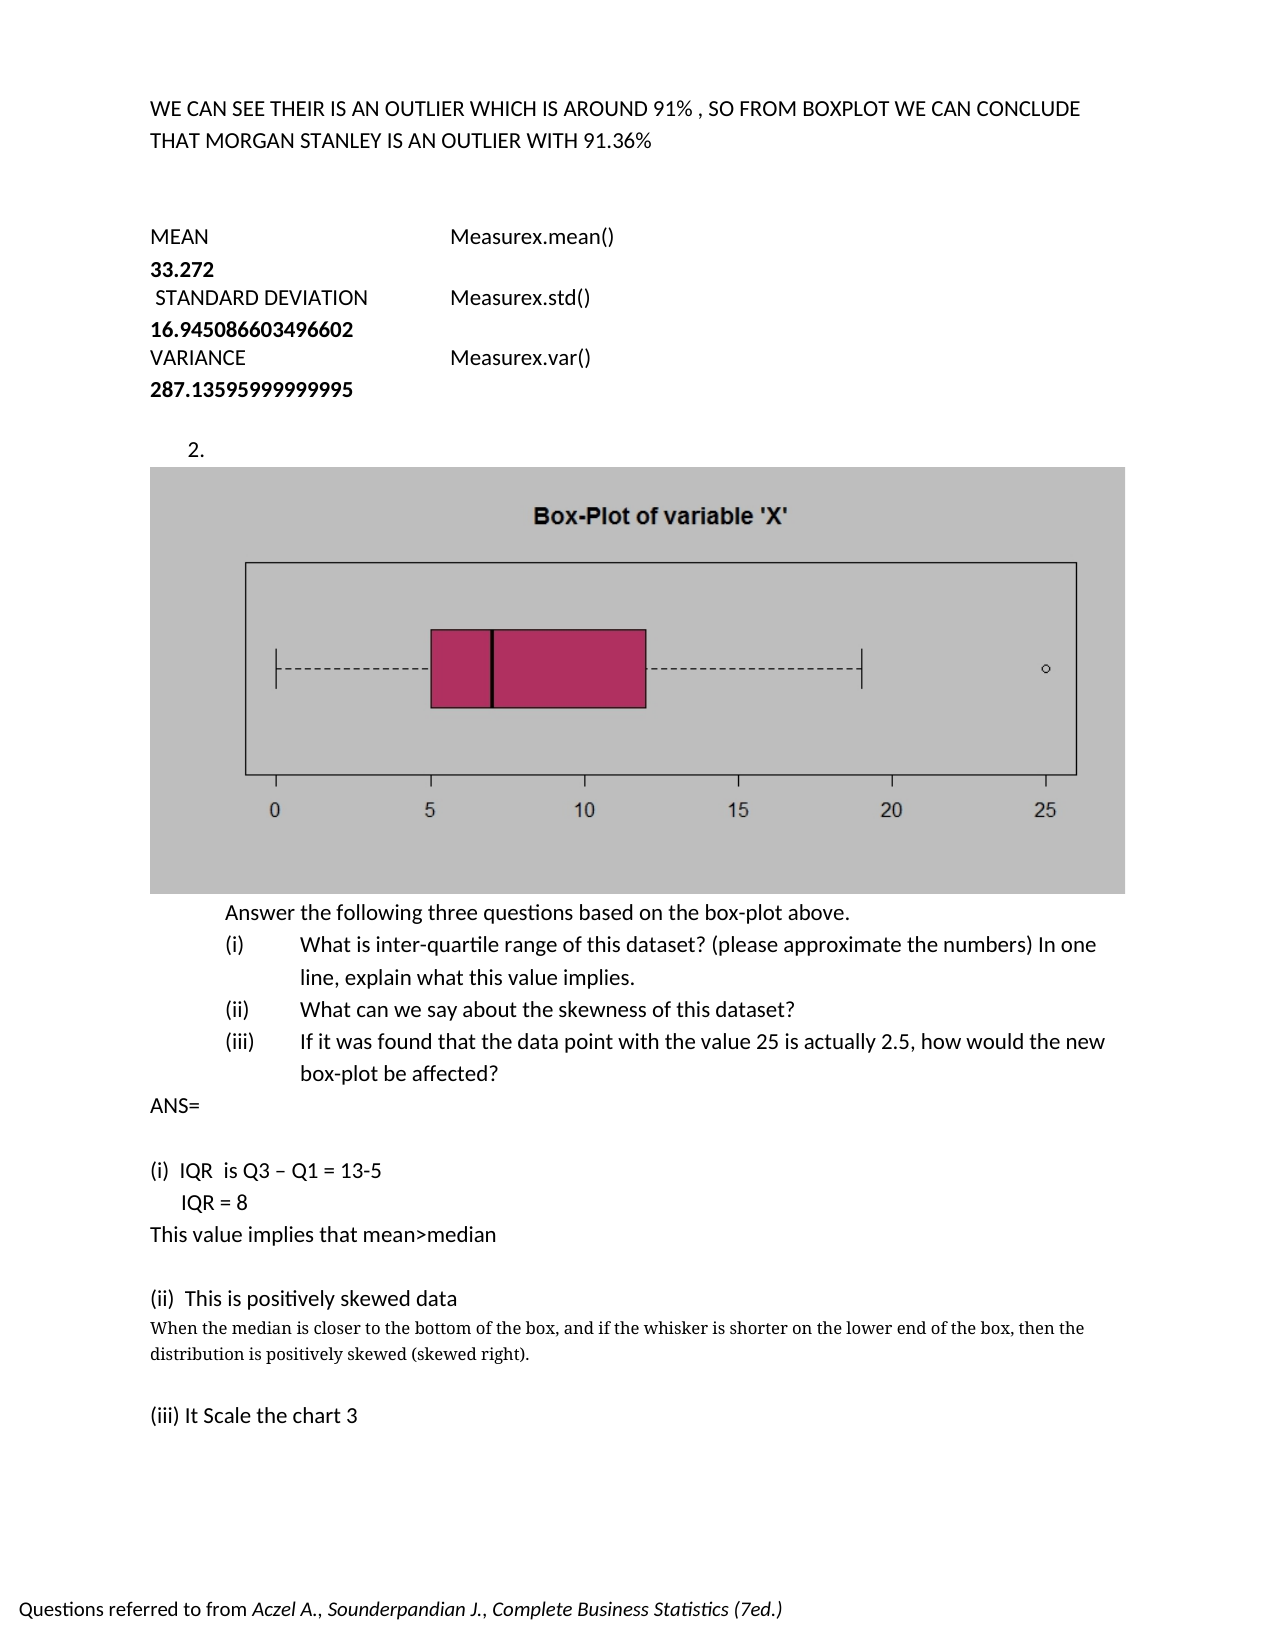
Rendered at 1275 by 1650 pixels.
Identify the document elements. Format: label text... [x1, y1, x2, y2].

text This value implies that mean>median [150, 1220, 1125, 1248]
text ANS= [150, 1091, 1125, 1119]
picture [150, 467, 1125, 894]
text 33.272 [150, 255, 1125, 283]
text STANDARD DEVIATION Measurex.std() [150, 283, 1125, 311]
text 287.13595999999995 [150, 375, 1125, 403]
text (i) IQR is Q3 – Q1 = 13-5 [150, 1156, 1125, 1184]
text VARIANCE Measurex.var() [150, 343, 1125, 371]
text 16.945086603496602 [150, 315, 1125, 343]
text WE CAN SEE THEIR IS AN OUTLIER WHICH IS AROUND 91% , SO FROM BOXPLOT WE CAN CONCLUDE THAT MORGAN STANLEY IS AN OUTLIER WITH 91.36% [150, 94, 1125, 154]
text (ii) This is positively skewed data [150, 1284, 1125, 1312]
list What can we say about the skewness of this dataset? [225, 995, 1125, 1023]
text IQR = 8 [150, 1188, 1125, 1216]
text MEAN Measurex.mean() [150, 222, 1125, 251]
text (iii) It Scale the chart 3 [150, 1401, 1125, 1429]
text When the median is closer to the bottom of the box, and if the whisker is shorter on the lower end of the box, then the distribution is positively skewed (skewed right). [150, 1317, 1125, 1365]
list What is inter-quartile range of this dataset? (please approximate the numbers) In one line, explain what this value implies. [225, 930, 1125, 991]
list Answer the following three questions based on the box-plot above. [225, 898, 1125, 926]
list If it was found that the data point with the value 25 is actually 2.5, how would the new box-plot be affected? [225, 1027, 1125, 1087]
